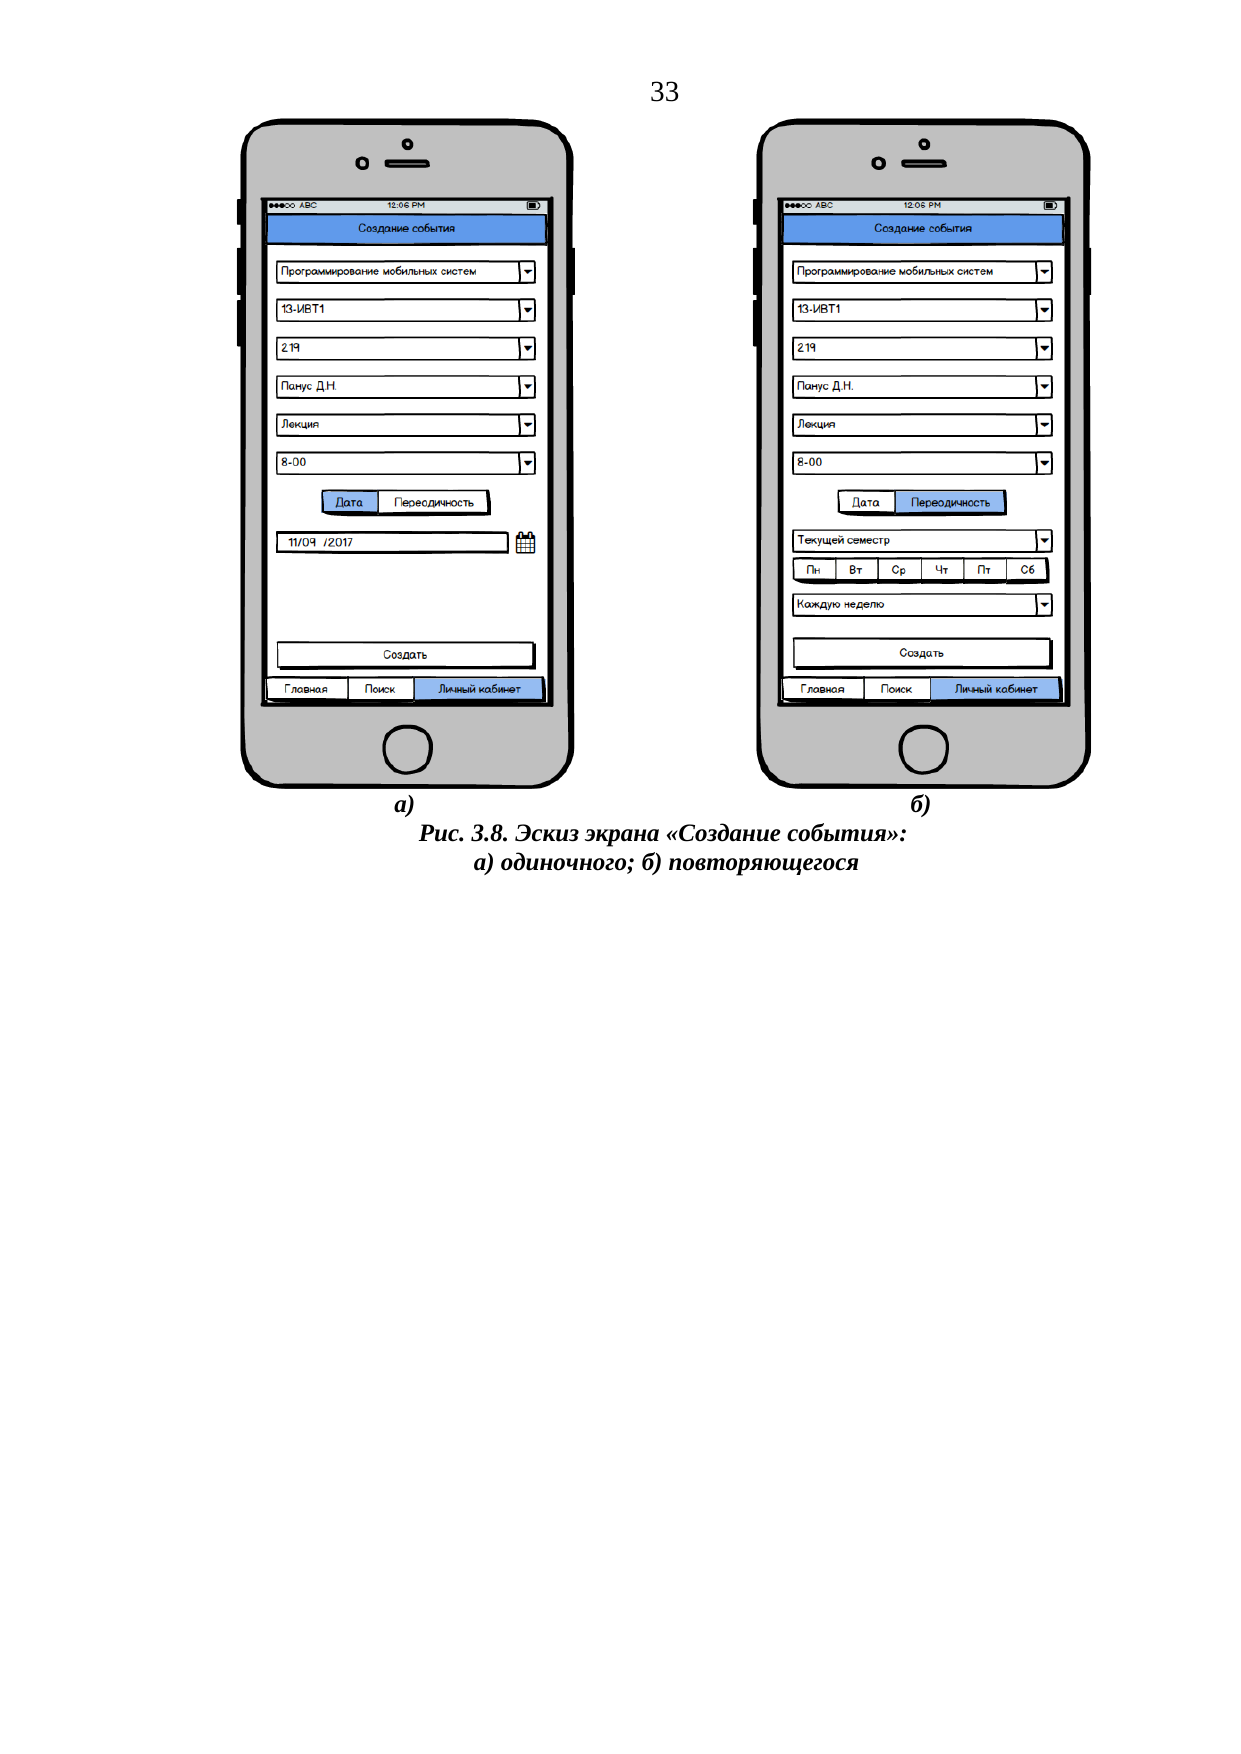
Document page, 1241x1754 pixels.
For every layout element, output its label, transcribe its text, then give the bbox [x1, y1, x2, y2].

table_header а) [148, 118, 664, 818]
text а) одиночного; б) повторяющегося [148, 847, 1181, 875]
picture [752, 118, 1092, 789]
text Рис. 3.8. Эскиз экрана «Создание события»: [148, 818, 1181, 847]
table_header б) [664, 118, 1180, 818]
picture [236, 118, 575, 789]
